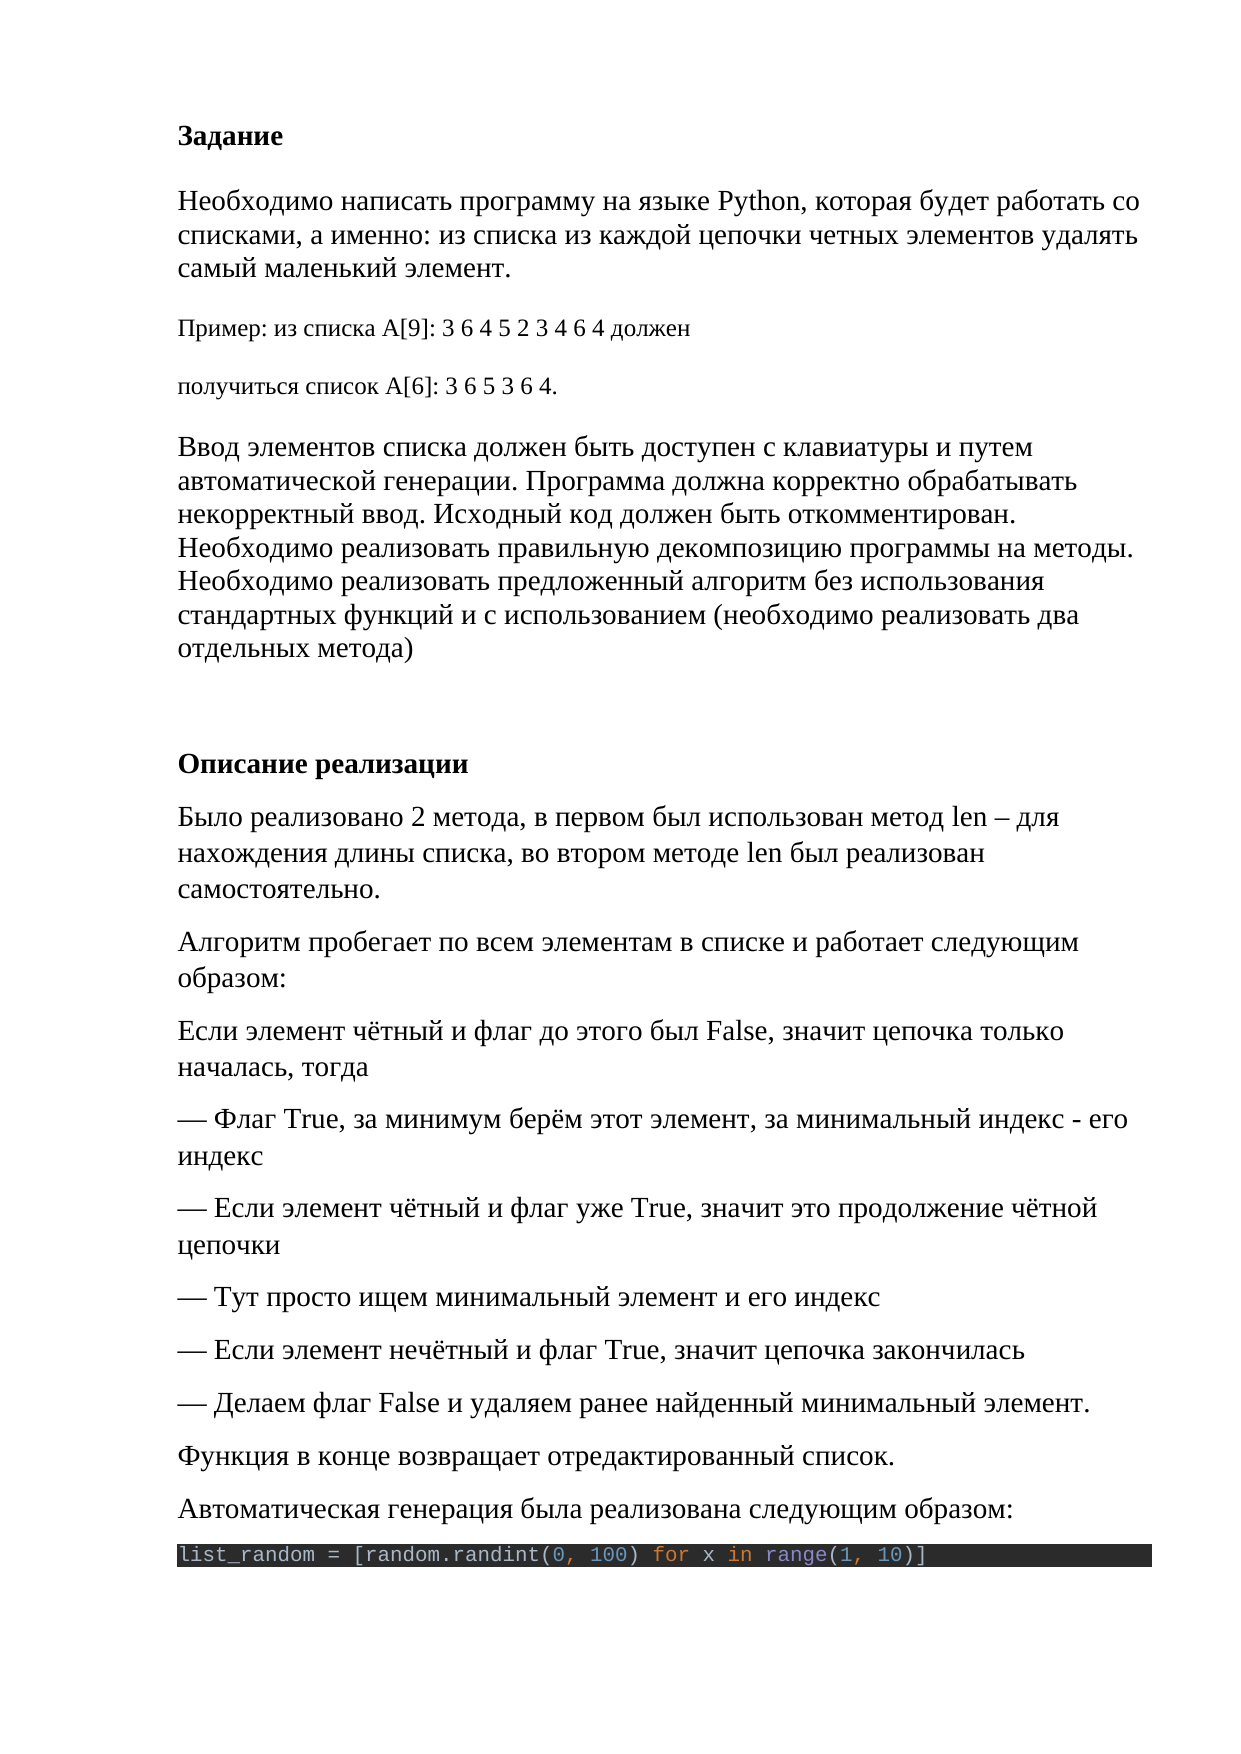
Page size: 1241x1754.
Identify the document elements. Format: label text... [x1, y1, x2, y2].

text Ввод элементов списка должен быть доступен с клавиатуры и путем автоматической генерации. Программа должна корректно обрабатывать некорректный ввод. Исходный код должен быть откомментирован. Необходимо реализовать правильную декомпозицию программы на методы. Необходимо реализовать предложенный алгоритм без использования стандартных функций и с использованием (необходимо реализовать два отдельных метода) [177, 429, 1152, 664]
text Если элемент чётный и флаг до этого был False, значит цепочка только началась, тогда [177, 1013, 1152, 1082]
text — Если элемент чётный и флаг уже True, значит это продолжение чётной цепочки [177, 1191, 1152, 1260]
text list_random = [random.randint(0, 100) for x in range(1, 10)] [177, 1544, 1152, 1567]
text Необходимо написать программу на языке Python, которая будет работать со списками, а именно: из списка из каждой цепочки четных элементов удалять самый маленький элемент. [177, 183, 1152, 284]
text Задание [177, 118, 1152, 152]
text — Флаг True, за минимум берём этот элемент, за минимальный индекс - его индекс [177, 1102, 1152, 1171]
text Было реализовано 2 метода, в первом был использован метод len – для нахождения длины списка, во втором методе len был реализован самостоятельно. [177, 799, 1152, 904]
text получиться список A[6]: 3 6 5 3 6 4. [177, 371, 1152, 400]
text Описание реализации [177, 746, 1152, 779]
text Алгоритм пробегает по всем элементам в списке и работает следующим образом: [177, 924, 1152, 993]
text Автоматическая генерация была реализована следующим образом: [177, 1491, 1152, 1524]
text Пример: из списка A[9]: 3 6 4 5 2 3 4 6 4 должен [177, 313, 1152, 342]
text Функция в конце возвращает отредактированный список. [177, 1438, 1152, 1472]
text — Тут просто ищем минимальный элемент и его индекс [177, 1279, 1152, 1313]
text — Если элемент нечётный и флаг True, значит цепочка закончилась [177, 1332, 1152, 1366]
text — Делаем флаг False и удаляем ранее найденный минимальный элемент. [177, 1385, 1152, 1419]
